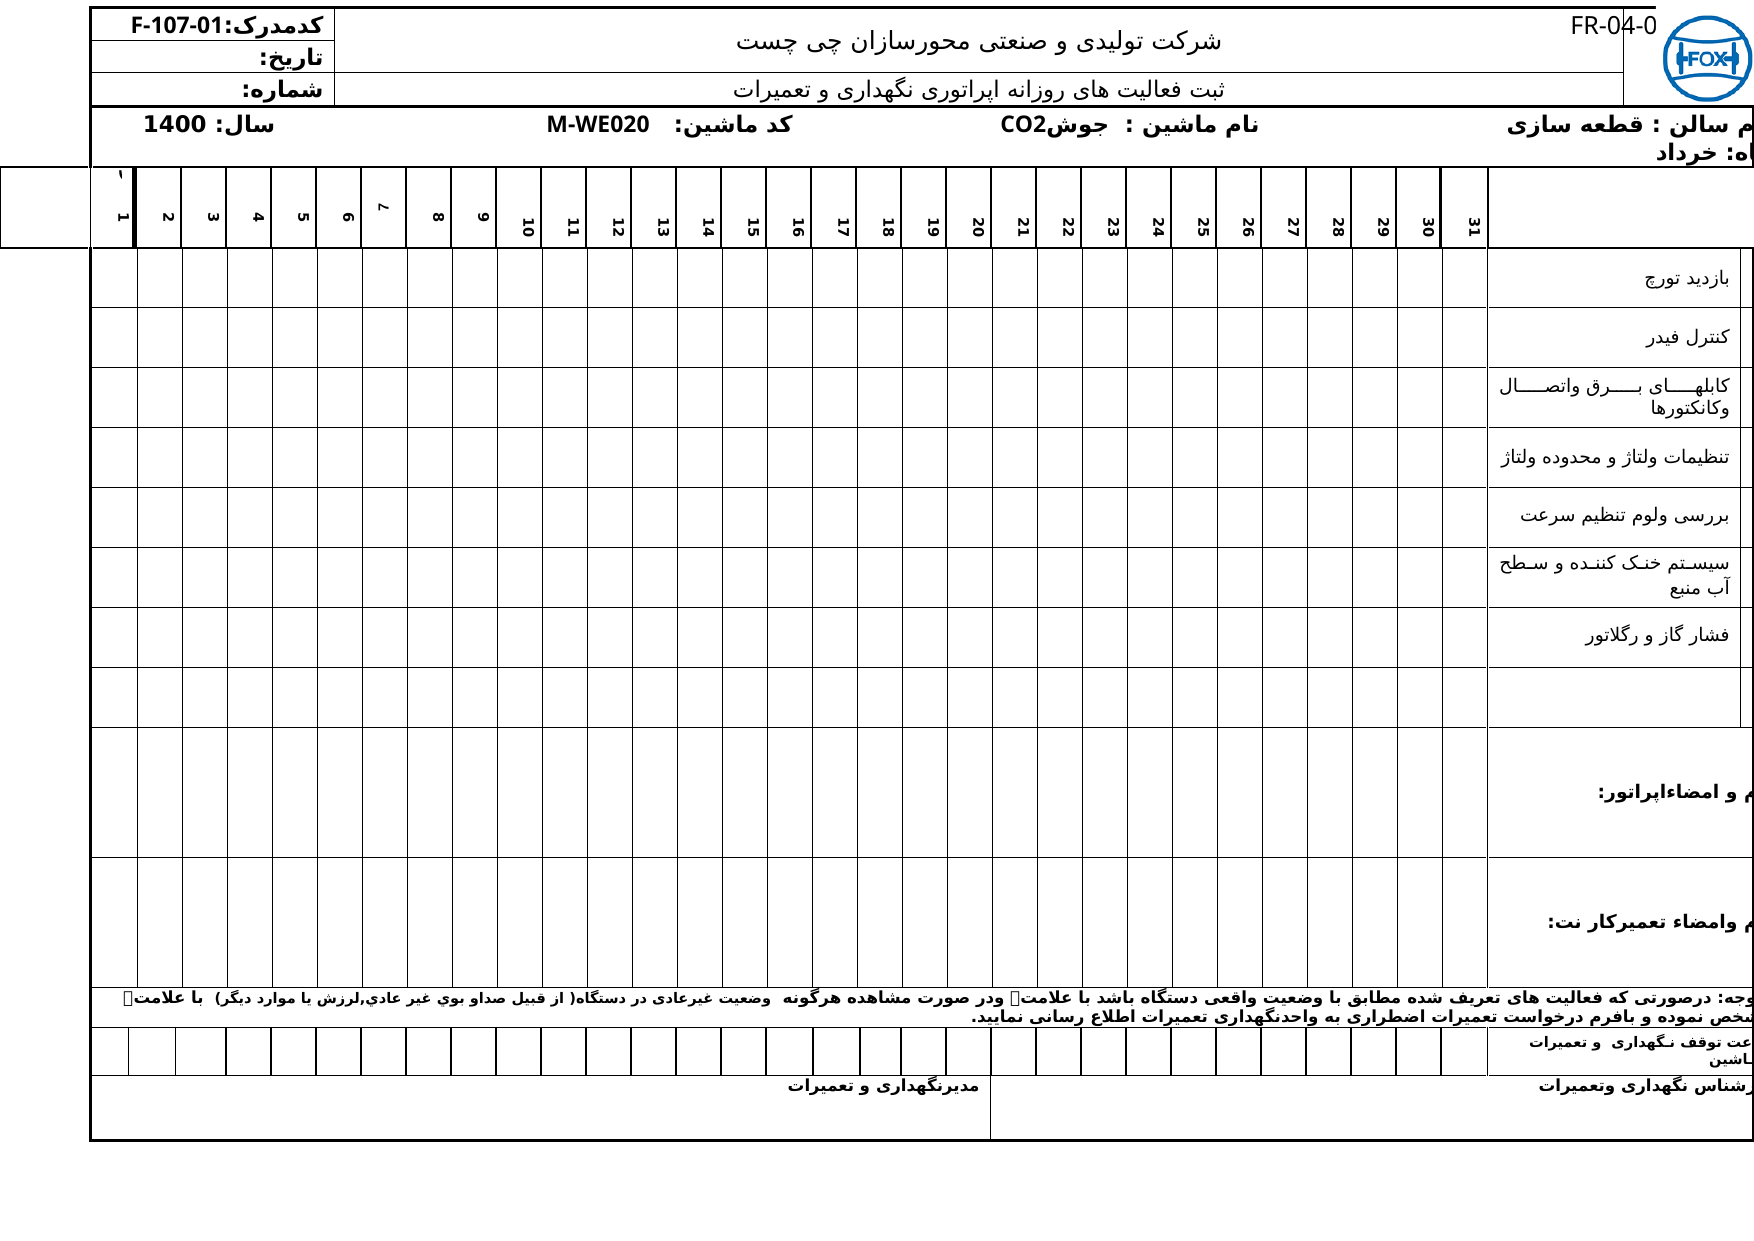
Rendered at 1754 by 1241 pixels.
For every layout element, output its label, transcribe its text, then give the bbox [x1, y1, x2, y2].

table_cell [498, 728, 542, 857]
table_cell [453, 368, 497, 427]
table_cell [948, 728, 992, 857]
table_cell 13 [632, 168, 675, 247]
table_cell [1083, 668, 1127, 727]
table_cell [1398, 858, 1442, 987]
table_cell 29 [1352, 168, 1395, 247]
table_cell [1443, 857, 1487, 987]
table_cell [227, 1028, 270, 1074]
table_cell [543, 728, 587, 857]
table_cell [1443, 727, 1487, 857]
table_cell [948, 608, 992, 667]
table_cell [1128, 488, 1172, 547]
table_cell [129, 1028, 175, 1074]
table_cell [588, 488, 632, 547]
table_cell 19 [902, 168, 945, 247]
table_cell [138, 608, 182, 667]
table_cell [92, 858, 137, 987]
table_cell [678, 728, 722, 857]
table_cell [138, 308, 182, 367]
table_cell [1218, 858, 1262, 987]
table_cell [138, 858, 182, 987]
table_cell 25 [1172, 168, 1215, 247]
table_cell [273, 249, 317, 307]
table_cell [498, 488, 542, 547]
table_cell [1173, 668, 1217, 727]
table_cell [1217, 1028, 1260, 1074]
table_cell [408, 428, 452, 487]
table_cell [861, 1028, 900, 1074]
table_cell [1038, 368, 1082, 427]
table_cell [1443, 427, 1487, 487]
table_cell [1173, 308, 1217, 367]
table_cell [588, 668, 632, 727]
table_cell [1353, 668, 1397, 727]
table_cell [92, 668, 137, 727]
table_cell [813, 548, 857, 607]
table_cell [453, 858, 497, 987]
table_cell [1443, 307, 1487, 367]
table_cell 21 [992, 168, 1035, 247]
table_cell [453, 249, 497, 307]
table_cell [768, 308, 812, 367]
table_cell [768, 548, 812, 607]
table_cell [993, 668, 1037, 727]
table_cell [858, 728, 902, 857]
table_cell [1172, 1028, 1215, 1074]
table_cell [1263, 488, 1307, 547]
table_cell [813, 249, 857, 307]
table_cell [1128, 728, 1172, 857]
table_cell [1398, 428, 1442, 487]
table_cell [1173, 728, 1217, 857]
table_cell [543, 488, 587, 547]
table_cell 5 [272, 168, 315, 247]
table_cell [318, 728, 362, 857]
table_cell [273, 488, 317, 547]
table_header کدمدرک:F-107-01 [92, 9, 334, 40]
table_cell [813, 608, 857, 667]
table_cell کارشناس نگهداری وتعمیرات [991, 1075, 1752, 1139]
table_cell [1263, 548, 1307, 607]
table_cell [453, 548, 497, 607]
table_cell [858, 608, 902, 667]
table_cell ثبت فعالیت های روزانه اپراتوری نگهداری و تعمیرات [335, 73, 1623, 105]
table_cell [1128, 428, 1172, 487]
table_cell [1128, 308, 1172, 367]
table_cell [903, 668, 947, 727]
table_cell [138, 368, 182, 427]
table_cell [1353, 488, 1397, 547]
table_cell [1037, 1028, 1080, 1074]
table_cell [318, 548, 362, 607]
table_cell [1263, 249, 1307, 307]
table_cell [498, 668, 542, 727]
table_cell [1398, 308, 1442, 367]
table_cell [498, 249, 542, 307]
table_cell مدیرنگهداری و تعمیرات [92, 1076, 990, 1139]
table_cell [453, 608, 497, 667]
table_cell [228, 308, 272, 367]
table_cell [1083, 428, 1127, 487]
table_cell [633, 858, 677, 987]
table_cell [1398, 368, 1442, 427]
table_cell [813, 668, 857, 727]
table_cell [723, 368, 767, 427]
table_cell [993, 608, 1037, 667]
table_cell [1308, 428, 1352, 487]
table_cell [903, 249, 947, 307]
table_cell [407, 1028, 450, 1074]
table_cell [678, 428, 722, 487]
table_cell [92, 308, 137, 367]
table_cell کابلهای برق واتصال وکانکتورها [1488, 367, 1740, 427]
table_cell [318, 608, 362, 667]
table_cell [947, 1028, 990, 1074]
table_cell *توجه: درصورتی که فعالیت های تعریف شده مطابق با وضعیت واقعی دستگاه باشد با علامت ودر صورت مشاهده هرگونه وضعیت غیرعادی در دستگاه( از قبيل صداو بوي غير عادي,لرزش يا موارد ديگر) با علامت مشخص نموده و بافرم درخواست تعمیرات اضطراری به واحدنگهداری تعمیرات اطلاع رسانی نمایید. [92, 987, 1752, 1027]
table_cell [992, 1028, 1035, 1074]
table_cell [362, 1028, 405, 1074]
table_cell [633, 428, 677, 487]
table_cell [1038, 249, 1082, 307]
table_cell [183, 548, 227, 607]
table_cell 2 [137, 168, 180, 247]
table_cell 18 [857, 168, 900, 247]
table_cell [1443, 247, 1487, 307]
table_cell [858, 428, 902, 487]
table_cell [678, 858, 722, 987]
table_cell [542, 1028, 585, 1074]
table_cell [1038, 608, 1082, 667]
table_cell [1262, 1028, 1305, 1074]
table_cell [363, 368, 407, 427]
table_cell [813, 858, 857, 987]
table_cell [1398, 608, 1442, 667]
table_cell 24 [1127, 168, 1170, 247]
table_cell [588, 608, 632, 667]
table_cell [1173, 488, 1217, 547]
table_cell [317, 1028, 360, 1074]
table_cell نام و امضاءاپراتور: [1488, 727, 1752, 857]
table_cell [633, 728, 677, 857]
table_cell [903, 728, 947, 857]
table_cell [497, 1028, 540, 1074]
table_cell 20 [947, 168, 990, 247]
table_cell [768, 668, 812, 727]
table_cell [1038, 858, 1082, 987]
table_cell [1398, 548, 1442, 607]
table_cell [768, 728, 812, 857]
table_cell نام وامضاء تعمیرکار نت: [1488, 857, 1752, 987]
table_cell [273, 858, 317, 987]
table_cell [1082, 1028, 1125, 1074]
table_cell [588, 368, 632, 427]
table_cell [1308, 858, 1352, 987]
table_cell [228, 249, 272, 307]
table_cell [1398, 728, 1442, 857]
table_cell [408, 368, 452, 427]
table_cell [1308, 368, 1352, 427]
table_cell [678, 608, 722, 667]
table_cell [1443, 367, 1487, 427]
table_cell [1218, 308, 1262, 367]
table_cell [453, 308, 497, 367]
table_cell [183, 488, 227, 547]
table_cell [1128, 668, 1172, 727]
table_cell [183, 668, 227, 727]
table_cell [768, 368, 812, 427]
table_cell [1353, 308, 1397, 367]
table_cell [92, 1028, 128, 1074]
table_cell [408, 308, 452, 367]
table_cell [92, 428, 137, 487]
table_cell [228, 488, 272, 547]
table_cell [678, 488, 722, 547]
table_cell [1443, 547, 1487, 607]
table_cell [1397, 1028, 1440, 1074]
table_cell [858, 368, 902, 427]
table_cell [1083, 608, 1127, 667]
table_cell [138, 249, 182, 307]
table_cell 16 [767, 168, 810, 247]
table_cell [363, 428, 407, 487]
table_cell [1353, 608, 1397, 667]
table_cell [858, 308, 902, 367]
table_cell [273, 728, 317, 857]
table_cell [723, 608, 767, 667]
table_cell [633, 249, 677, 307]
table_cell [948, 488, 992, 547]
table_cell [903, 858, 947, 987]
table_cell [1218, 548, 1262, 607]
table_cell [678, 548, 722, 607]
table_cell 27 [1262, 168, 1305, 247]
table_cell [1038, 728, 1082, 857]
table_cell [1083, 728, 1127, 857]
table_cell [228, 608, 272, 667]
table_cell [363, 249, 407, 307]
table_cell 1 [91, 166, 132, 247]
table_cell [543, 249, 587, 307]
table_cell [498, 428, 542, 487]
table_cell 23 [1082, 168, 1125, 247]
table_cell [588, 728, 632, 857]
table_cell [1353, 428, 1397, 487]
table_cell [1038, 488, 1082, 547]
table_cell [408, 488, 452, 547]
table_cell [588, 249, 632, 307]
table_cell [1128, 608, 1172, 667]
table_cell [948, 428, 992, 487]
table_cell [273, 308, 317, 367]
table_cell [138, 428, 182, 487]
table_cell [273, 368, 317, 427]
table_cell [858, 858, 902, 987]
table_cell [183, 608, 227, 667]
table_cell [903, 428, 947, 487]
table_cell 22 [1037, 168, 1080, 247]
table_cell [1308, 548, 1352, 607]
table_cell [363, 488, 407, 547]
table_cell [498, 858, 542, 987]
table_cell [768, 488, 812, 547]
table_header [1624, 9, 1655, 105]
table_cell نام سالن : قطعه سازی نام ماشین : جوشCO2 کد ماشین: M-WE020 سال: 1400 ماه: خرداد [92, 108, 1752, 166]
table_cell [858, 249, 902, 307]
table_cell [723, 249, 767, 307]
table_cell [588, 858, 632, 987]
table_cell [768, 249, 812, 307]
table_cell [1263, 428, 1307, 487]
table_cell [543, 608, 587, 667]
table_cell [1128, 548, 1172, 607]
table_cell [813, 488, 857, 547]
table_cell [723, 858, 767, 987]
table_cell [993, 308, 1037, 367]
table_cell 10 [497, 168, 540, 247]
table_cell [1128, 249, 1172, 307]
table_cell [1263, 858, 1307, 987]
table_cell [723, 488, 767, 547]
table_cell [993, 368, 1037, 427]
table_cell [176, 1028, 225, 1074]
table_cell [1263, 368, 1307, 427]
table_cell [814, 1028, 859, 1074]
table_cell شماره: [92, 73, 334, 105]
table_cell [588, 428, 632, 487]
table_cell [363, 548, 407, 607]
table_cell 11 [542, 168, 585, 247]
table_cell [1127, 1028, 1170, 1074]
table_cell [678, 668, 722, 727]
table_cell [453, 488, 497, 547]
table_cell [1308, 308, 1352, 367]
table_cell 8 [407, 168, 450, 247]
table_cell [273, 428, 317, 487]
table_cell [318, 488, 362, 547]
table_cell [453, 428, 497, 487]
table_cell [1083, 368, 1127, 427]
table_cell 30 [1397, 168, 1439, 247]
table_cell [1218, 428, 1262, 487]
table_cell 12 [587, 168, 630, 247]
table_cell [318, 428, 362, 487]
table_cell فشار گاز و رگلاتور [1488, 607, 1740, 667]
table_cell [543, 428, 587, 487]
table_cell [1398, 488, 1442, 547]
table_cell [723, 308, 767, 367]
table_cell [1353, 368, 1397, 427]
table_cell [723, 668, 767, 727]
table_cell [678, 308, 722, 367]
table_cell [92, 728, 137, 857]
table_cell [228, 428, 272, 487]
table_cell [1308, 608, 1352, 667]
table_cell 3 [182, 168, 225, 247]
table_cell [1353, 548, 1397, 607]
table_cell [633, 668, 677, 727]
table_cell [363, 608, 407, 667]
table_cell [1308, 668, 1352, 727]
table_cell بازدید تورچ [1488, 249, 1740, 307]
table_cell 28 [1307, 168, 1350, 247]
table_cell [858, 668, 902, 727]
table_cell [1353, 858, 1397, 987]
table_cell [183, 858, 227, 987]
table_cell 31 [1442, 168, 1487, 247]
table_cell [903, 368, 947, 427]
table_cell [1173, 368, 1217, 427]
table_cell 26 [1217, 168, 1260, 247]
table_cell [948, 368, 992, 427]
table_cell 15 [722, 168, 765, 247]
table_cell [1442, 1027, 1487, 1074]
table_cell [1083, 488, 1127, 547]
table_cell [498, 308, 542, 367]
table_cell [363, 728, 407, 857]
table_cell [1443, 667, 1487, 727]
table_cell [318, 668, 362, 727]
table_cell [1173, 548, 1217, 607]
table_cell [1173, 608, 1217, 667]
table_cell [138, 668, 182, 727]
table_cell [183, 308, 227, 367]
table_cell [633, 548, 677, 607]
table_cell [92, 247, 137, 307]
table_cell [1083, 249, 1127, 307]
table_cell [903, 608, 947, 667]
table_cell [1218, 249, 1262, 307]
table_cell [92, 548, 137, 607]
table_cell [948, 668, 992, 727]
table_cell [408, 858, 452, 987]
table_cell [228, 668, 272, 727]
table_cell [723, 428, 767, 487]
table_cell [408, 728, 452, 857]
table_cell [1128, 858, 1172, 987]
table_cell [273, 608, 317, 667]
table_cell [858, 548, 902, 607]
table_cell [633, 308, 677, 367]
table_cell [273, 668, 317, 727]
table_cell [1443, 487, 1487, 547]
table_cell [183, 428, 227, 487]
table_cell [1352, 1028, 1395, 1074]
table_cell [723, 728, 767, 857]
table_cell [543, 308, 587, 367]
table_cell [858, 488, 902, 547]
table_cell بررسی ولوم تنظیم سرعت [1488, 487, 1740, 547]
table_cell [1398, 668, 1442, 727]
table_cell 7 [362, 168, 405, 247]
table_cell [1083, 858, 1127, 987]
table_cell [138, 488, 182, 547]
table_cell [272, 1028, 315, 1074]
table_cell [1263, 728, 1307, 857]
table_cell [1488, 667, 1740, 727]
table_cell [1308, 728, 1352, 857]
table_cell [813, 368, 857, 427]
table_cell [1218, 368, 1262, 427]
table_header شرکت تولیدی و صنعتی محورسازان چی چست [335, 9, 1623, 72]
table_cell [1218, 728, 1262, 857]
table_cell [948, 249, 992, 307]
table_cell [1083, 308, 1127, 367]
table_cell [633, 368, 677, 427]
table_cell [273, 548, 317, 607]
table_cell سیستم خنک کننده و سطح آب منبع [1488, 547, 1740, 607]
table_cell [498, 548, 542, 607]
table_cell [1173, 858, 1217, 987]
table_cell [228, 548, 272, 607]
table_cell [903, 548, 947, 607]
table_cell [948, 308, 992, 367]
table_cell [768, 858, 812, 987]
table_cell [1173, 249, 1217, 307]
table_cell 6 [317, 168, 360, 247]
table_cell [1307, 1028, 1350, 1074]
table_cell [408, 548, 452, 607]
table_cell [1398, 249, 1442, 307]
table_cell 17 [812, 168, 855, 247]
table_cell [993, 249, 1037, 307]
table_cell [678, 368, 722, 427]
table_cell [1218, 668, 1262, 727]
table_cell [363, 858, 407, 987]
table_cell [948, 858, 992, 987]
table_cell [677, 1028, 720, 1074]
table_cell 9 [452, 168, 495, 247]
table_cell [993, 488, 1037, 547]
table_cell تاریخ: [92, 41, 334, 72]
table_cell [498, 608, 542, 667]
table_cell [813, 728, 857, 857]
table_cell [92, 368, 137, 427]
table_cell [768, 428, 812, 487]
table_cell [1353, 249, 1397, 307]
table_cell 4 [227, 168, 270, 247]
table_cell [1263, 308, 1307, 367]
table_cell [1038, 668, 1082, 727]
table_cell [318, 249, 362, 307]
table_cell [993, 428, 1037, 487]
table_cell [1218, 608, 1262, 667]
table_cell [633, 488, 677, 547]
table_cell [543, 858, 587, 987]
table_cell [587, 1028, 630, 1074]
table_cell [588, 548, 632, 607]
table_cell [92, 608, 137, 667]
table_cell [1083, 548, 1127, 607]
table_cell [722, 1028, 765, 1074]
table_cell [1443, 607, 1487, 667]
table_cell [993, 858, 1037, 987]
table_cell [1038, 428, 1082, 487]
table_cell [183, 728, 227, 857]
table_cell [318, 858, 362, 987]
table_cell [1173, 428, 1217, 487]
table_cell [1038, 548, 1082, 607]
table_cell [768, 608, 812, 667]
table_cell ساعت توقف نـگهداری و تعمیرات مـــاشین [1488, 1027, 1752, 1074]
table_cell [318, 368, 362, 427]
table_cell [1263, 608, 1307, 667]
table_cell [363, 308, 407, 367]
table_cell [228, 368, 272, 427]
table_cell [1308, 249, 1352, 307]
table_cell [228, 858, 272, 987]
table_cell [543, 368, 587, 427]
table_cell [1308, 488, 1352, 547]
table_cell [452, 1028, 495, 1074]
table_cell [678, 249, 722, 307]
table_cell تنظیمات ولتاژ و محدوده ولتاژ [1488, 427, 1740, 487]
table_cell [632, 1028, 675, 1074]
table_cell [588, 308, 632, 367]
table_cell [813, 428, 857, 487]
table_cell [723, 548, 767, 607]
table_cell [228, 728, 272, 857]
table_cell [453, 728, 497, 857]
table_cell [363, 668, 407, 727]
table_cell [903, 488, 947, 547]
table_cell [138, 548, 182, 607]
table_cell [543, 668, 587, 727]
table_cell [993, 728, 1037, 857]
table_cell [903, 308, 947, 367]
table_cell [1038, 308, 1082, 367]
table_cell [1218, 488, 1262, 547]
table_cell [813, 308, 857, 367]
table_cell [633, 608, 677, 667]
table_cell [92, 488, 137, 547]
table_cell 14 [677, 168, 720, 247]
table_cell [138, 728, 182, 857]
table_cell [993, 548, 1037, 607]
table_cell [318, 308, 362, 367]
table_cell کنترل فیدر [1488, 307, 1740, 367]
table_cell [498, 368, 542, 427]
table_cell [408, 249, 452, 307]
table_cell [1353, 728, 1397, 857]
table_cell [408, 608, 452, 667]
table_cell [948, 548, 992, 607]
table_cell [767, 1028, 812, 1074]
picture [1655, 6, 1754, 105]
table_cell [902, 1028, 945, 1074]
table_cell [183, 368, 227, 427]
table_cell [1128, 368, 1172, 427]
table_cell [543, 548, 587, 607]
table_cell [453, 668, 497, 727]
table_cell [1263, 668, 1307, 727]
table_cell [408, 668, 452, 727]
table_cell [183, 249, 227, 307]
